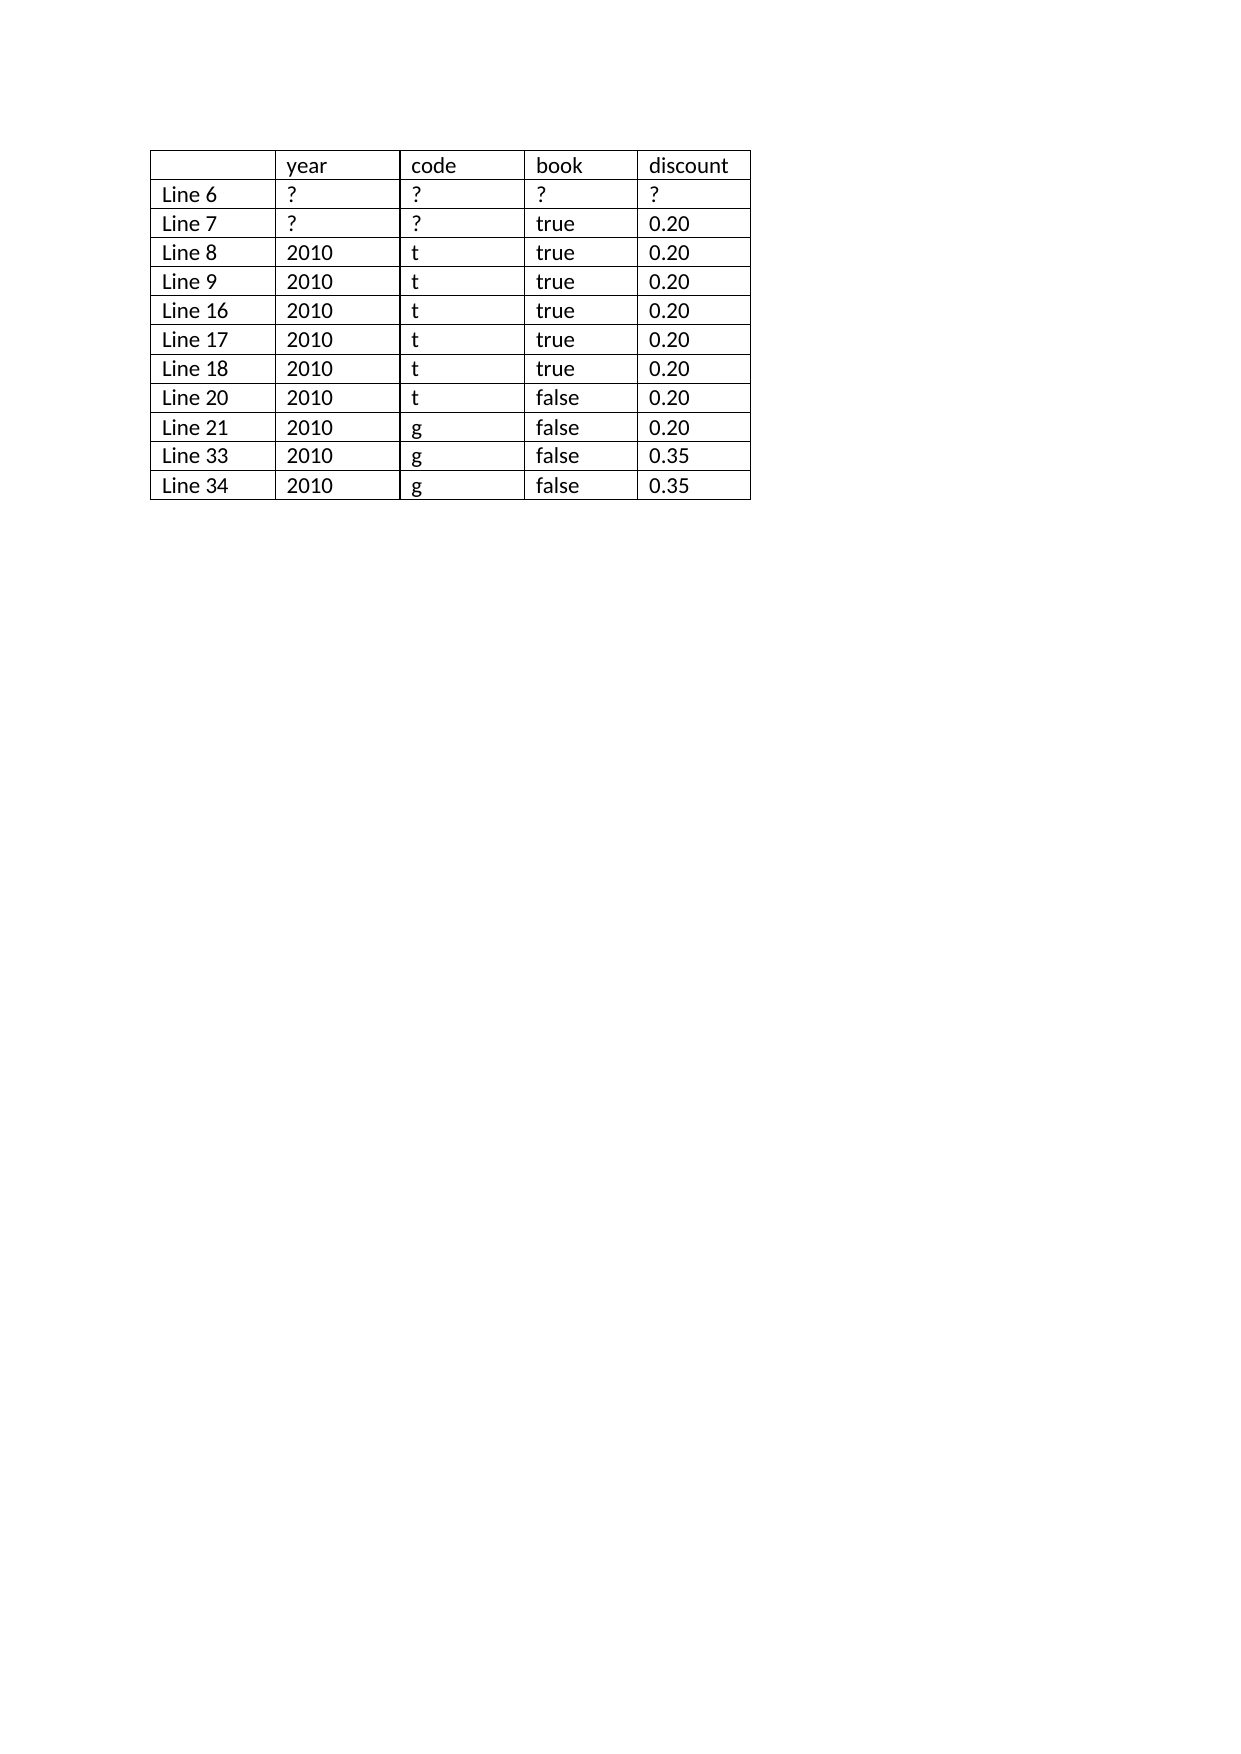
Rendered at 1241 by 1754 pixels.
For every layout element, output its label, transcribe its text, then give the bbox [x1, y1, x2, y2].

table_cell g [401, 471, 524, 499]
table_cell 2010 [276, 384, 399, 412]
table_cell ? [638, 180, 750, 208]
table_cell true [525, 325, 637, 353]
table_cell 2010 [276, 238, 399, 266]
table_cell Line 7 [151, 209, 275, 237]
table_cell ? [525, 180, 637, 208]
table_cell 2010 [276, 442, 399, 470]
table_cell false [525, 413, 637, 441]
table_header discount [638, 151, 750, 179]
table_cell t [401, 355, 524, 382]
table_cell ? [401, 180, 524, 208]
table_cell false [525, 471, 637, 499]
table_header year [276, 151, 399, 179]
table_cell 0.20 [638, 413, 750, 441]
table_cell 2010 [276, 325, 399, 353]
table_cell t [401, 384, 524, 412]
table_cell Line 8 [151, 238, 275, 266]
table_cell 0.20 [638, 296, 750, 324]
table_cell 2010 [276, 355, 399, 382]
table_cell Line 34 [151, 471, 275, 499]
table_cell 0.20 [638, 355, 750, 382]
table_cell 0.20 [638, 384, 750, 412]
table_cell g [401, 442, 524, 470]
table_cell Line 20 [151, 384, 275, 412]
table_cell ? [276, 209, 399, 237]
table_cell Line 18 [151, 355, 275, 382]
table_cell 0.20 [638, 238, 750, 266]
table_cell false [525, 442, 637, 470]
table_cell 2010 [276, 471, 399, 499]
table_cell Line 33 [151, 442, 275, 470]
table_cell t [401, 325, 524, 353]
table_cell Line 16 [151, 296, 275, 324]
table_cell 2010 [276, 296, 399, 324]
table_cell t [401, 296, 524, 324]
table_header [151, 151, 275, 179]
table_cell Line 17 [151, 325, 275, 353]
table_cell 0.35 [638, 471, 750, 499]
table_cell true [525, 267, 637, 295]
table_cell true [525, 238, 637, 266]
table_cell Line 21 [151, 413, 275, 441]
table_cell t [401, 238, 524, 266]
table_cell 2010 [276, 267, 399, 295]
table_cell 2010 [276, 413, 399, 441]
table_cell Line 9 [151, 267, 275, 295]
table_cell 0.35 [638, 442, 750, 470]
table_cell 0.20 [638, 267, 750, 295]
table_cell Line 6 [151, 180, 275, 208]
table_cell ? [401, 209, 524, 237]
table_cell 0.20 [638, 209, 750, 237]
table_cell false [525, 384, 637, 412]
table_cell true [525, 209, 637, 237]
table_header code [401, 151, 524, 179]
table_header book [525, 151, 637, 179]
table_cell ? [276, 180, 399, 208]
table_cell true [525, 355, 637, 382]
table_cell 0.20 [638, 325, 750, 353]
table_cell t [401, 267, 524, 295]
table_cell true [525, 296, 637, 324]
table_cell g [401, 413, 524, 441]
